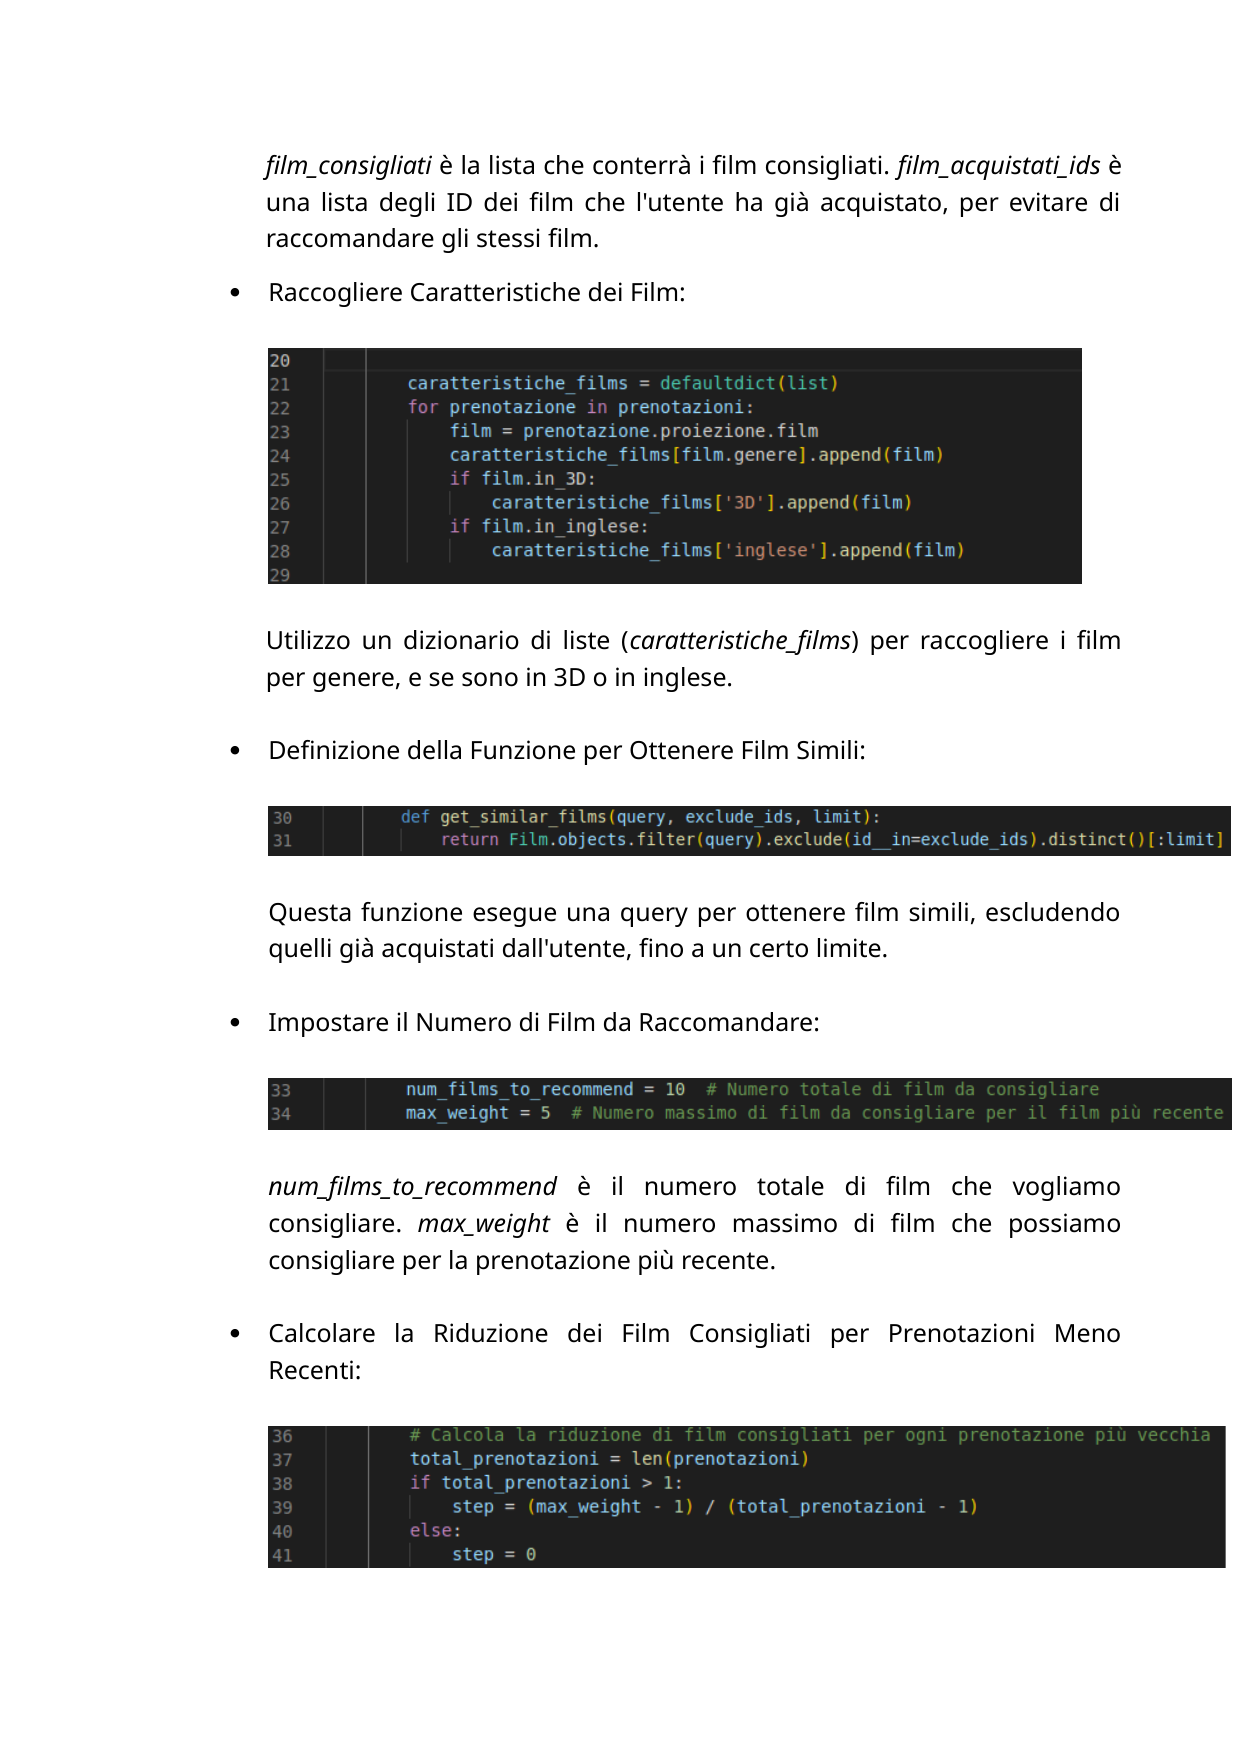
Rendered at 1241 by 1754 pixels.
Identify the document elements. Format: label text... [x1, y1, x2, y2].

picture [268, 806, 1231, 856]
picture [268, 1426, 1226, 1568]
list Raccogliere Caratteristiche dei Film: [231, 274, 1122, 309]
list Definizione della Funzione per Ottenere Film Simili: [231, 733, 1122, 767]
list Impostare il Numero di Film da Raccomandare: [231, 1005, 1122, 1039]
list Utilizzo un dizionario di liste (caratteristiche_films) per raccogliere i film per genere, e se sono in 3D o in inglese. [266, 622, 1122, 693]
list Questa funzione esegue una query per ottenere film simili, escludendo quelli già acquistati dall'utente, fino a un certo limite. [268, 894, 1122, 965]
list Calcolare la Riduzione dei Film Consigliati per Prenotazioni Meno Recenti: [231, 1316, 1122, 1387]
picture [268, 1078, 1232, 1130]
text film_consigliati è la lista che conterrà i film consigliati. film_acquistati_ids è una lista degli ID dei film che l'utente ha già acquistato, per evitare di raccomandare gli stessi film. [266, 148, 1122, 255]
picture [268, 348, 1082, 584]
